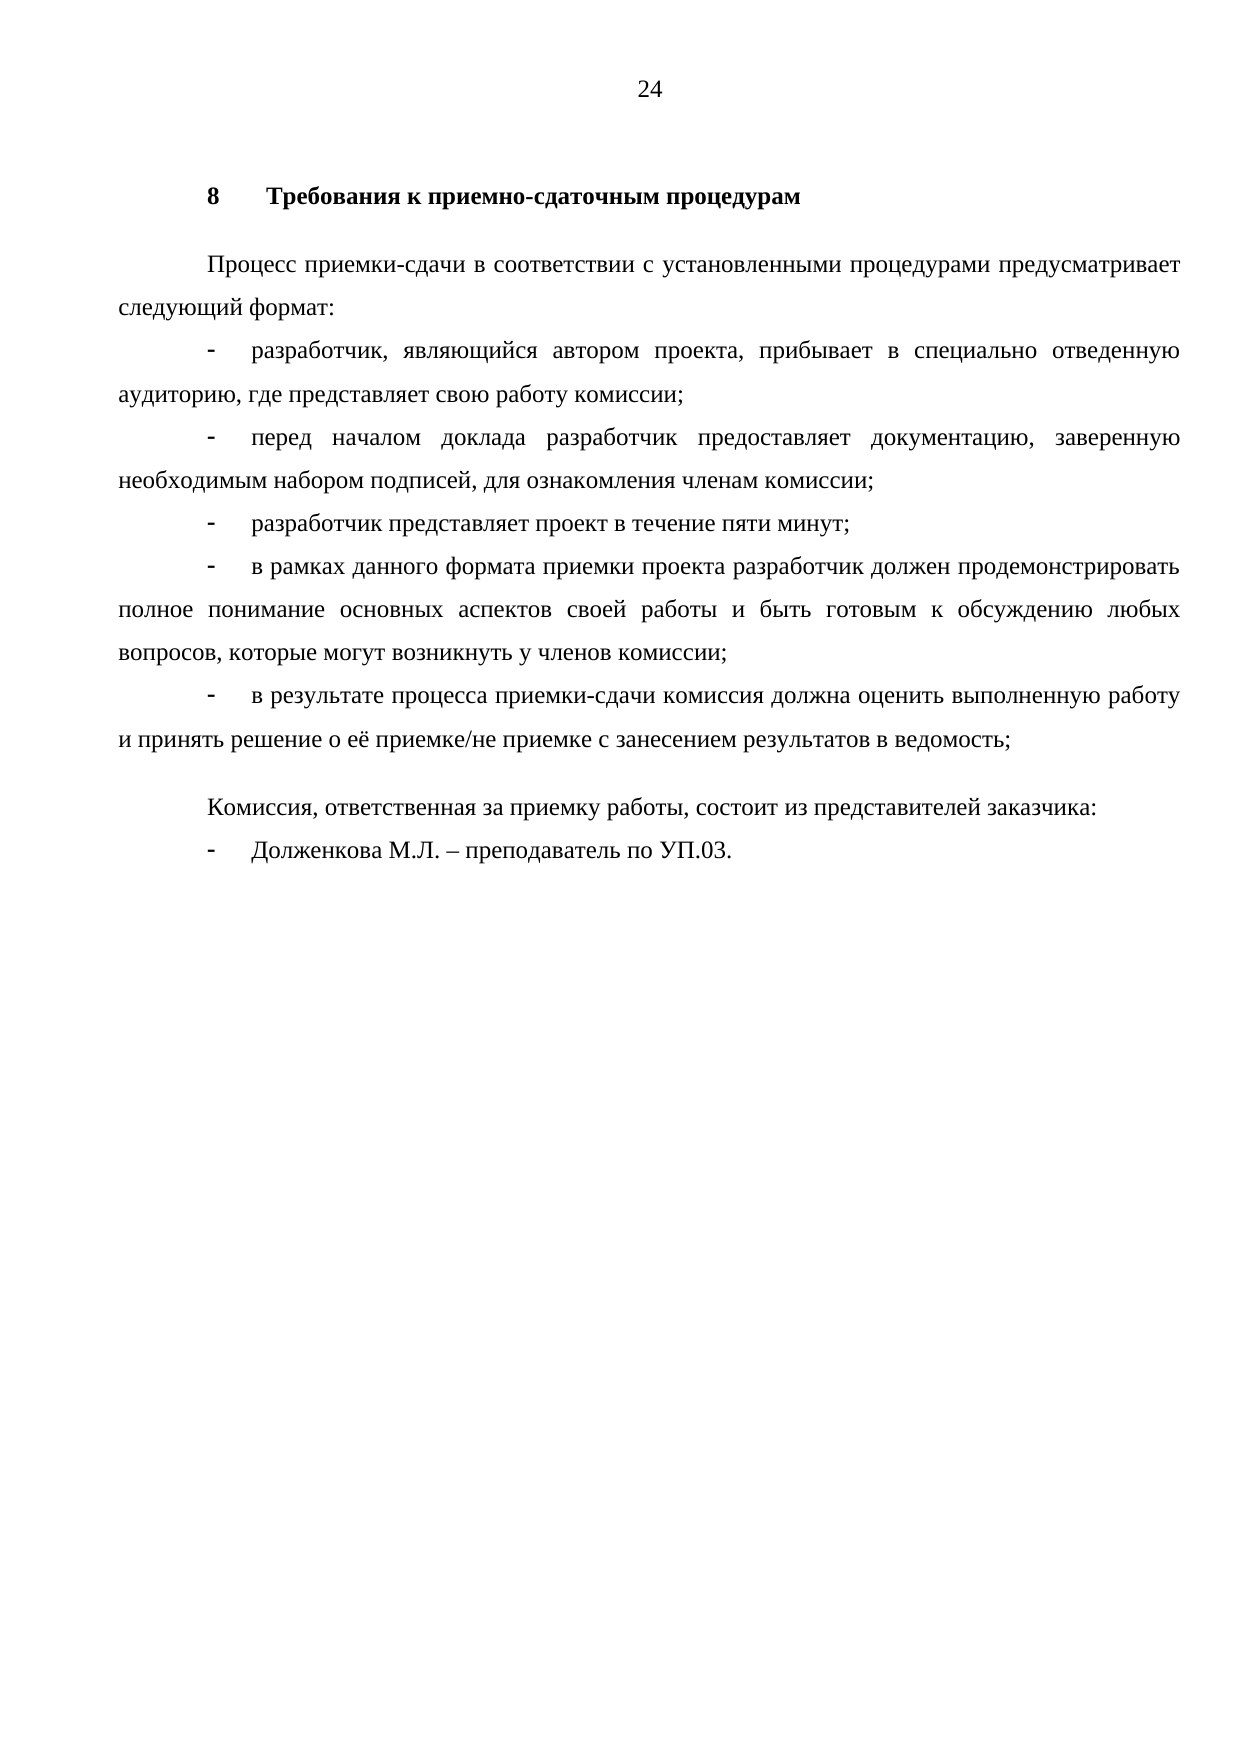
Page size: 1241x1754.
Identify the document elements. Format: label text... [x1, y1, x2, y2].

list перед началом доклада разработчик предоставляет документацию, заверенную необходимым набором подписей, для ознакомления членам комиссии; [118, 422, 1181, 494]
text Комиссия, ответственная за приемку работы, состоит из представителей заказчика: [118, 792, 1181, 821]
list в результате процесса приемки-сдачи комиссия должна оценить выполненную работу и принять решение о её приемке/не приемке с занесением результатов в ведомость; [118, 681, 1181, 752]
list разработчик представляет проект в течение пяти минут; [118, 508, 1181, 537]
list в рамках данного формата приемки проекта разработчик должен продемонстрировать полное понимание основных аспектов своей работы и быть готовым к обсуждению любых вопросов, которые могут возникнуть у членов комиссии; [118, 551, 1181, 666]
list Долженкова М.Л. – преподаватель по УП.03. [118, 835, 1181, 864]
text Процесс приемки-сдачи в соответствии с установленными процедурами предусматривает следующий формат: [118, 249, 1181, 321]
list разработчик, являющийся автором проекта, прибывает в специально отведенную аудиторию, где представляет свою работу комиссии; [118, 336, 1181, 407]
subtitle Требования к приемно-сдаточным процедурам [118, 181, 1181, 210]
